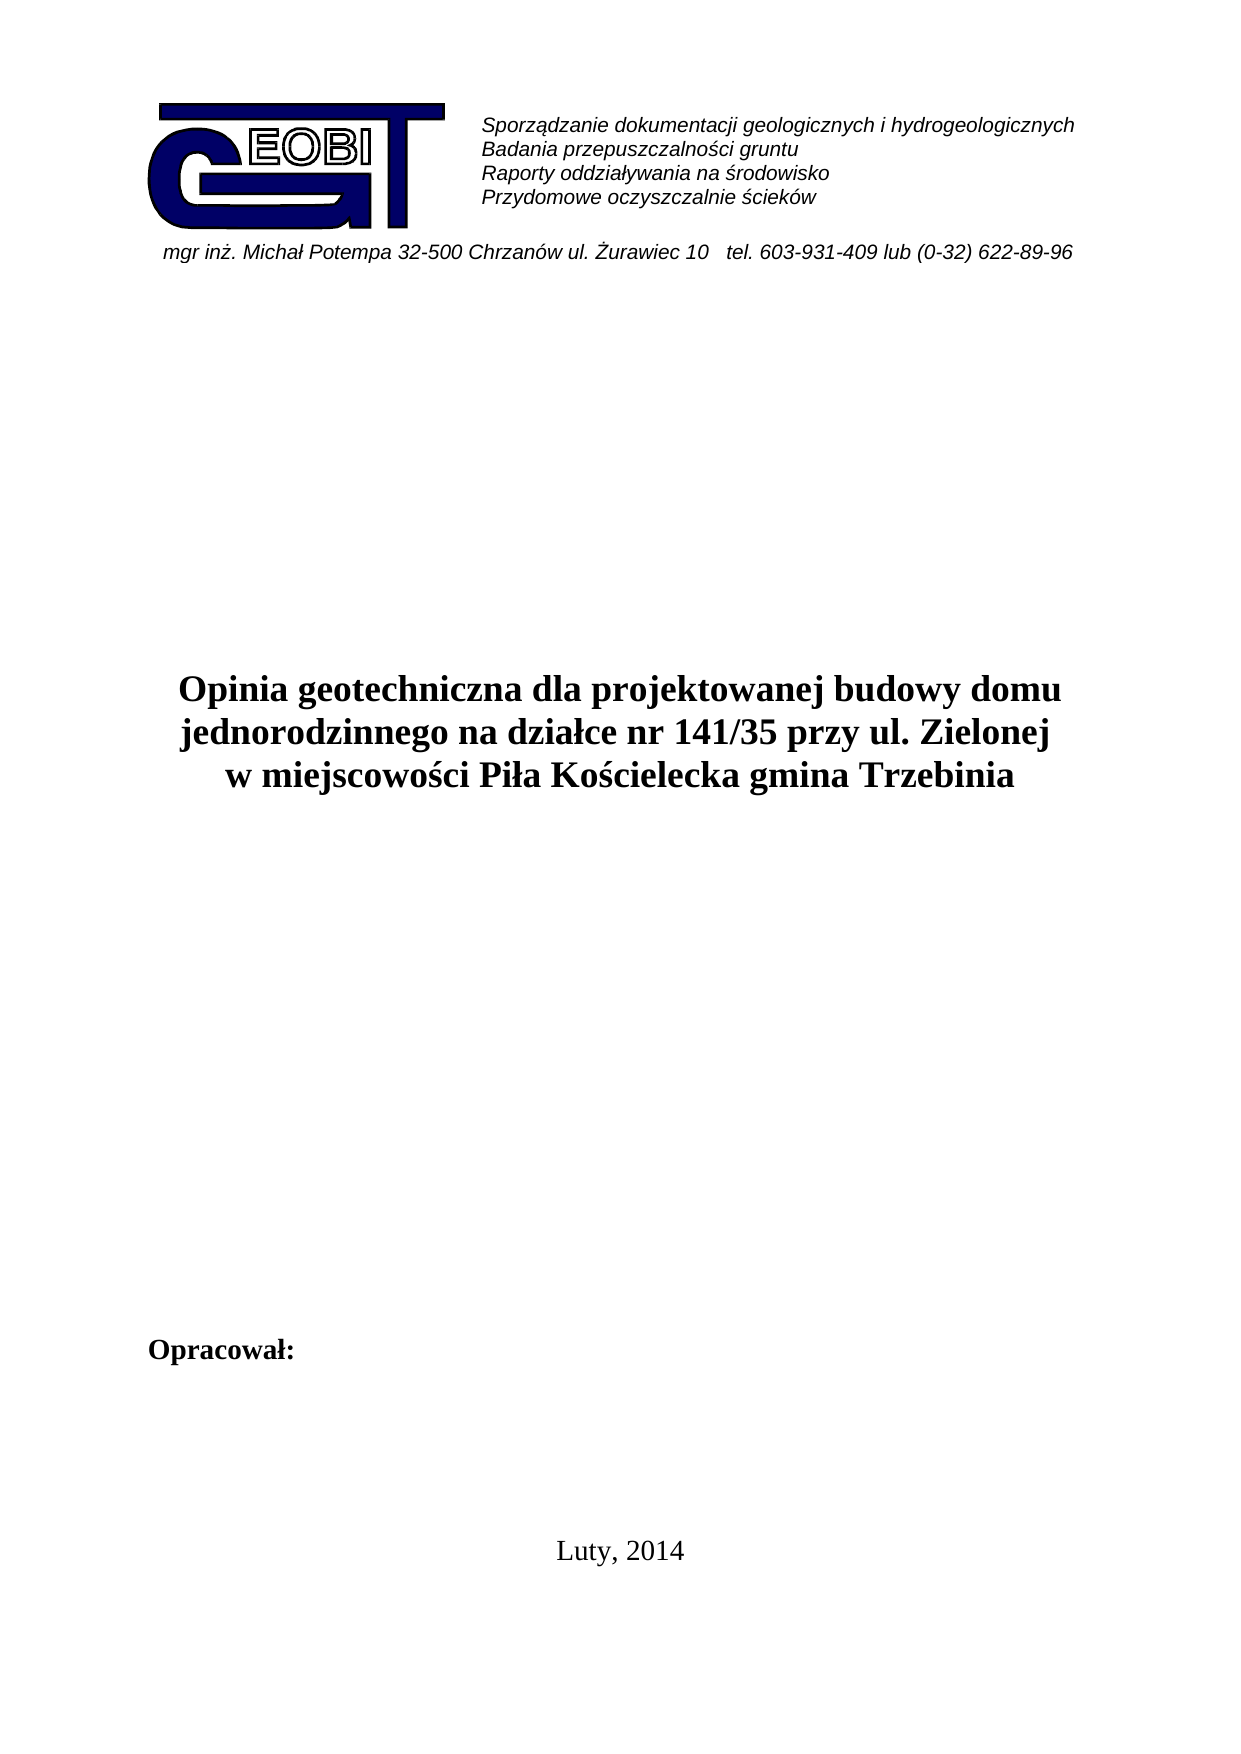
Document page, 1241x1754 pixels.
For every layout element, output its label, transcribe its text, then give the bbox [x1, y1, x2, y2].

subtitle Opinia geotechniczna dla projektowanej budowy domu jednorodzinnego na działce nr 141/35 przy ul. Zielonej w miejscowości Piła Kościelecka gmina Trzebinia [148, 666, 1092, 796]
text Opracował: [148, 1332, 1092, 1366]
subtitle Luty, 2014 [148, 1533, 1092, 1567]
